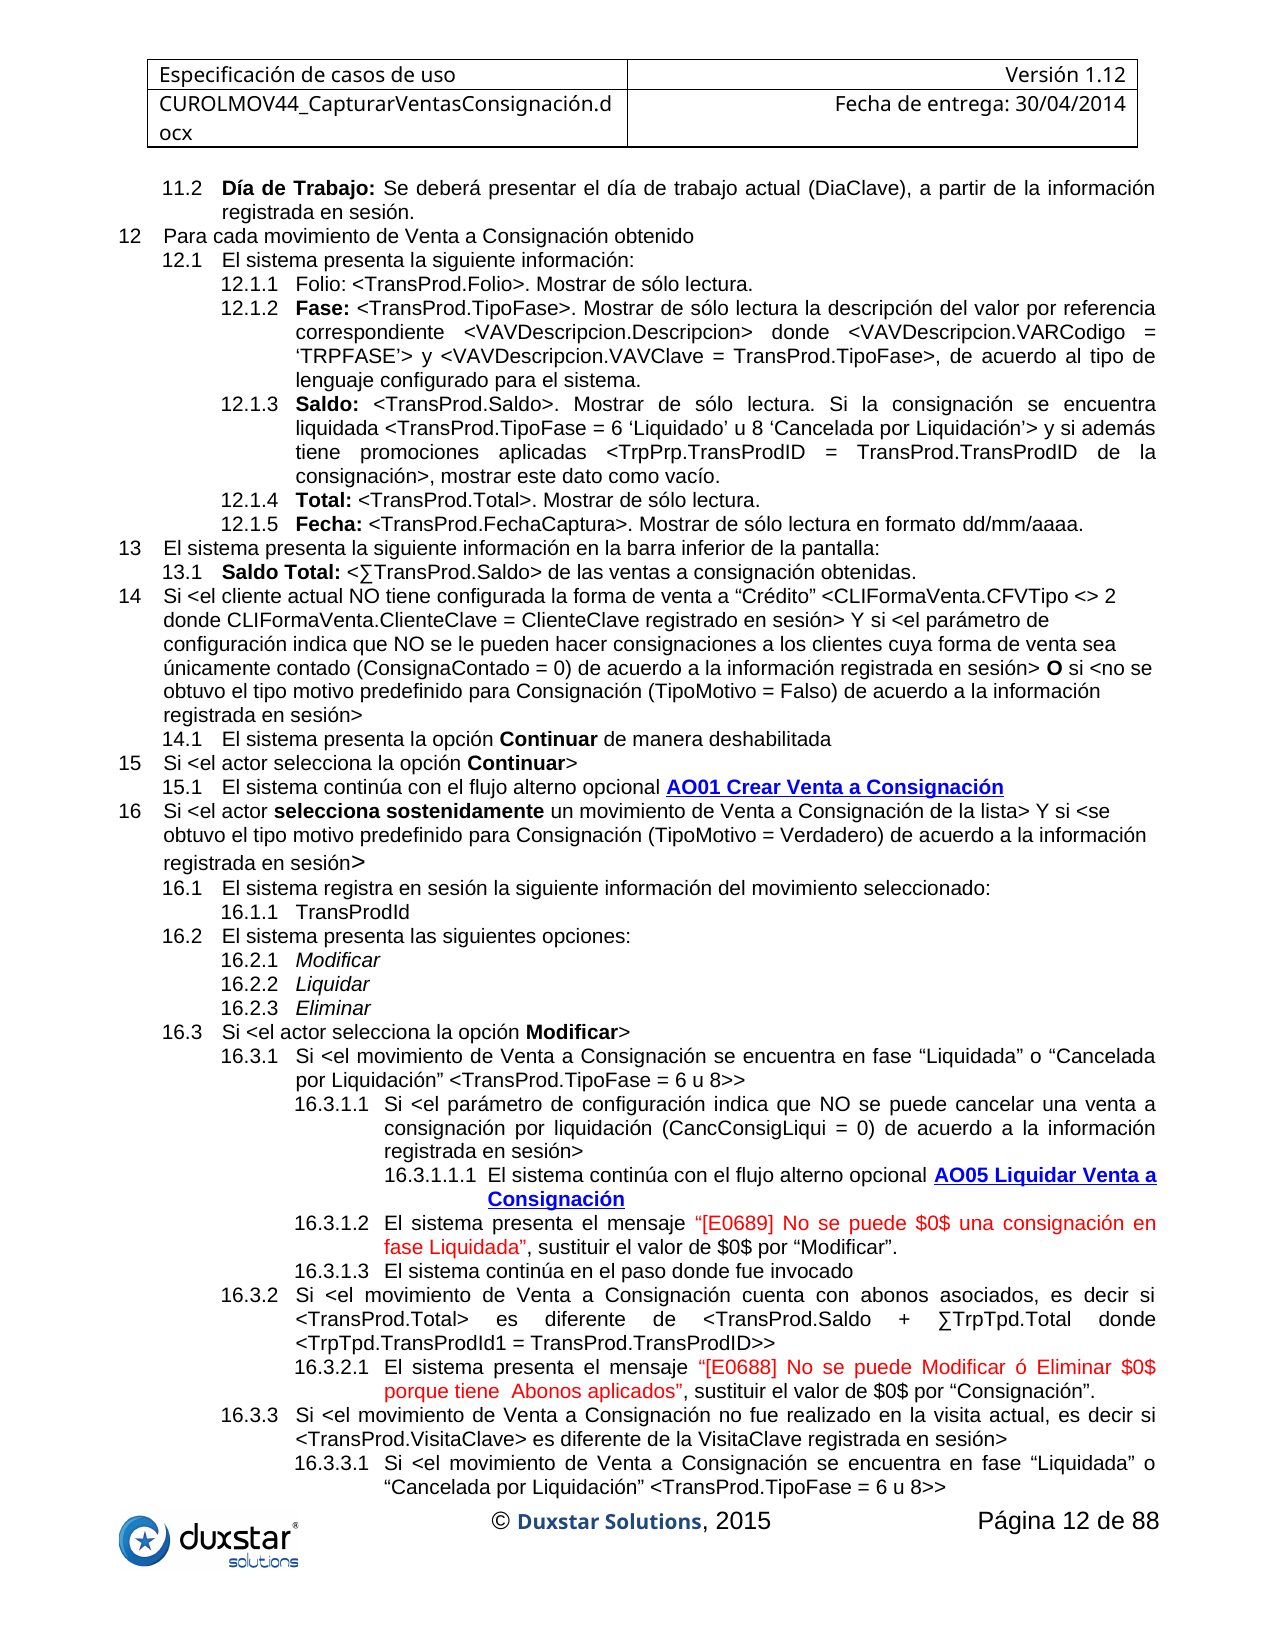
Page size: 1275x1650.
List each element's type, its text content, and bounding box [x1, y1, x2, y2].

list Si <el actor selecciona la opción Modificar> [162, 1019, 1157, 1043]
list Eliminar [220, 996, 1157, 1019]
list El sistema continúa con el flujo alterno opcional AO05 Liquidar Venta a Consignación [384, 1163, 1157, 1211]
list El sistema presenta la opción Continuar de manera deshabilitada [162, 727, 1157, 751]
list Para cada movimiento de Venta a Consignación obtenido [118, 224, 1157, 248]
list TransProdId [220, 900, 1157, 924]
list Modificar [220, 948, 1157, 972]
list El sistema presenta la siguiente información: [162, 248, 1157, 272]
list El sistema continúa con el flujo alterno opcional AO01 Crear Venta a Consignación [162, 775, 1157, 799]
list Fase: <TransProd.TipoFase>. Mostrar de sólo lectura la descripción del valor por referencia correspondiente <VAVDescripcion.Descripcion> donde <VAVDescripcion.VARCodigo = ‘TRPFASE’> y <VAVDescripcion.VAVClave = TransProd.TipoFase>, de acuerdo al tipo de lenguaje configurado para el sistema. [220, 296, 1157, 392]
list El sistema presenta la siguiente información en la barra inferior de la pantalla: [118, 536, 1157, 559]
list El sistema presenta las siguientes opciones: [162, 924, 1157, 948]
list Si <el movimiento de Venta a Consignación no fue realizado en la visita actual, es decir si <TransProd.VisitaClave> es diferente de la VisitaClave registrada en sesión> [220, 1403, 1157, 1451]
list Si <el movimiento de Venta a Consignación se encuentra en fase “Liquidada” o “Cancelada por Liquidación” <TransProd.TipoFase = 6 u 8>> [220, 1043, 1157, 1091]
list Saldo Total: <∑TransProd.Saldo> de las ventas a consignación obtenidas. [162, 559, 1157, 583]
list Si <el actor selecciona la opción Continuar> [118, 751, 1157, 775]
list El sistema continúa en el paso donde fue invocado [294, 1259, 1157, 1283]
list Liquidar [220, 972, 1157, 996]
list Si <el movimiento de Venta a Consignación cuenta con abonos asociados, es decir si <TransProd.Total> es diferente de <TransProd.Saldo + ∑TrpTpd.Total donde <TrpTpd.TransProdId1 = TransProd.TransProdID>> [220, 1283, 1157, 1355]
list Total: <TransProd.Total>. Mostrar de sólo lectura. [220, 488, 1157, 512]
list Si <el actor selecciona sostenidamente un movimiento de Venta a Consignación de la lista> Y si <se obtuvo el tipo motivo predefinido para Consignación (TipoMotivo = Verdadero) de acuerdo a la información registrada en sesión> [118, 799, 1157, 876]
list Si <el cliente actual NO tiene configurada la forma de venta a “Crédito” <CLIFormaVenta.CFVTipo <> 2 donde CLIFormaVenta.ClienteClave = ClienteClave registrado en sesión> Y si <el parámetro de configuración indica que NO se le pueden hacer consignaciones a los clientes cuya forma de venta sea únicamente contado (ConsignaContado = 0) de acuerdo a la información registrada en sesión> O si <no se obtuvo el tipo motivo predefinido para Consignación (TipoMotivo = Falso) de acuerdo a la información registrada en sesión> [118, 583, 1157, 727]
list Día de Trabajo: Se deberá presentar el día de trabajo actual (DiaClave), a partir de la información registrada en sesión. [162, 176, 1157, 224]
list Saldo: <TransProd.Saldo>. Mostrar de sólo lectura. Si la consignación se encuentra liquidada <TransProd.TipoFase = 6 ‘Liquidado’ u 8 ‘Cancelada por Liquidación’> y si además tiene promociones aplicadas <TrpPrp.TransProdID = TransProd.TransProdID de la consignación>, mostrar este dato como vacío. [220, 392, 1157, 488]
list El sistema registra en sesión la siguiente información del movimiento seleccionado: [162, 876, 1157, 900]
list Fecha: <TransProd.FechaCaptura>. Mostrar de sólo lectura en formato dd/mm/aaaa. [220, 512, 1157, 536]
list Si <el movimiento de Venta a Consignación se encuentra en fase “Liquidada” o “Cancelada por Liquidación” <TransProd.TipoFase = 6 u 8>> [294, 1451, 1157, 1499]
list El sistema presenta el mensaje “[E0689] No se puede $0$ una consignación en fase Liquidada”, sustituir el valor de $0$ por “Modificar”. [294, 1211, 1157, 1259]
list El sistema presenta el mensaje “[E0688] No se puede Modificar ó Eliminar $0$ porque tiene Abonos aplicados”, sustituir el valor de $0$ por “Consignación”. [294, 1355, 1157, 1403]
list Folio: <TransProd.Folio>. Mostrar de sólo lectura. [220, 272, 1157, 296]
list Si <el parámetro de configuración indica que NO se puede cancelar una venta a consignación por liquidación (CancConsigLiqui = 0) de acuerdo a la información registrada en sesión> [294, 1091, 1157, 1163]
picture [118, 1506, 299, 1571]
